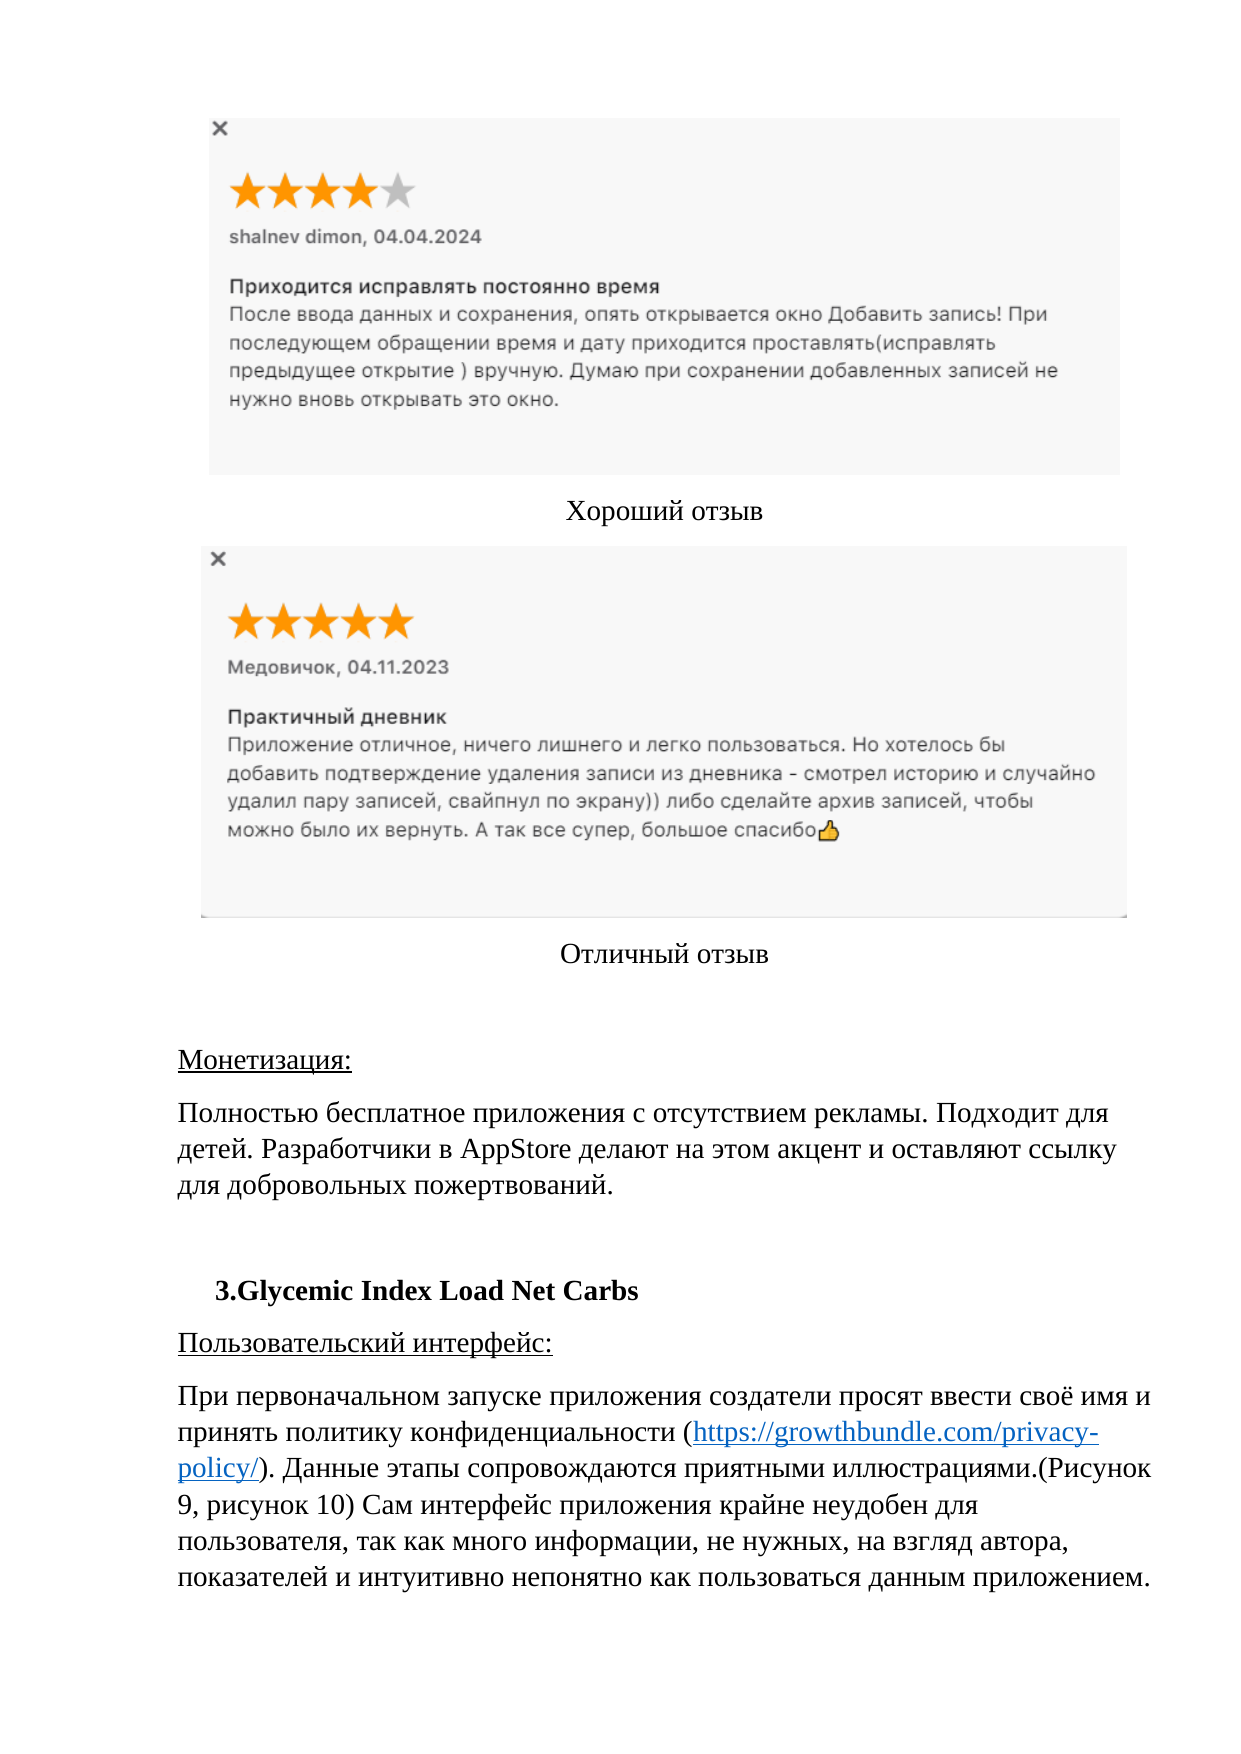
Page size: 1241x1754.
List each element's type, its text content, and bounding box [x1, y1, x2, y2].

text Отличный отзыв [177, 936, 1152, 970]
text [177, 1378, 1152, 1593]
picture [209, 118, 1120, 475]
picture [201, 546, 1127, 918]
text Полностью бесплатное приложения с отсутствием рекламы. Подходит для детей. Разработчики в AppStore делают на этом акцент и оставляют ссылку для добровольных пожертвований. [177, 1095, 1152, 1201]
text Пользовательский интерфейс: [177, 1326, 1152, 1359]
text Хороший отзыв [177, 493, 1152, 527]
text Монетизация: [177, 1042, 1152, 1076]
text 3.Glycemic Index Load Net Carbs [215, 1273, 1152, 1306]
